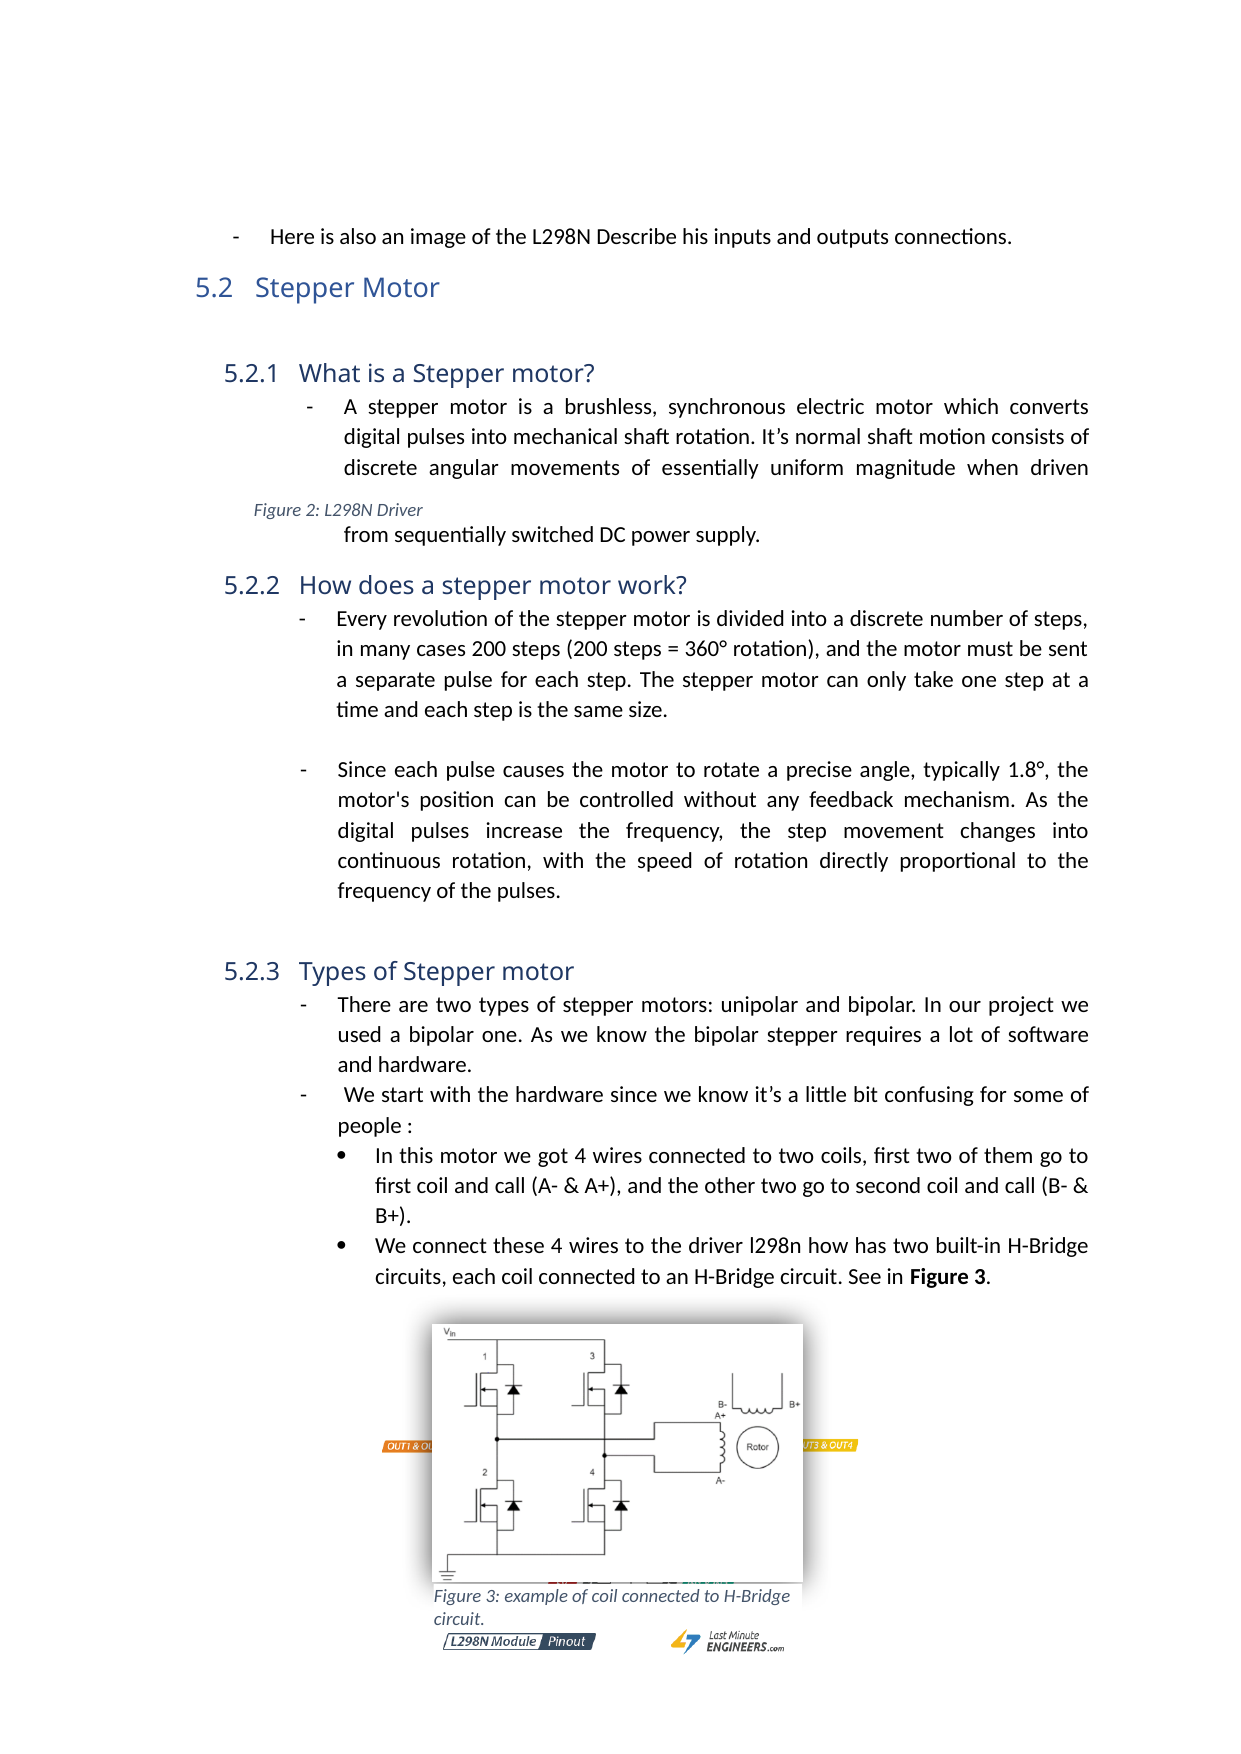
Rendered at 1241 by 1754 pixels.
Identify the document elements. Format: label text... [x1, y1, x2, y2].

subtitle Stepper Motor [195, 269, 1090, 306]
list Here is also an image of the L298N Describe his inputs and outputs connections. [232, 222, 1090, 250]
subtitle Types of Stepper motor [224, 953, 1090, 987]
list A stepper motor is a brushless, synchronous electric motor which converts digital pulses into mechanical shaft rotation. It’s normal shaft motion consists of discrete angular movements of essentially uniform magnitude when driven from sequentially switched DC power supply. [306, 392, 1090, 549]
list We connect these 4 wires to the driver l298n how has two built-in H-Bridge circuits, each coil connected to an H-Bridge circuit. See in Figure 3. [337, 1232, 1090, 1290]
list Since each pulse causes the motor to rotate a precise angle, typically 1.8°, the motor's position can be controlled without any feedback mechanism. As the digital pulses increase the frequency, the step movement changes into continuous rotation, with the speed of rotation directly proportional to the frequency of the pulses. [300, 755, 1090, 904]
subtitle What is a Stepper motor? [224, 356, 1090, 389]
subtitle How does a stepper motor work? [224, 567, 1090, 602]
list There are two types of stepper motors: unipolar and bipolar. In our project we used a bipolar one. As we know the bipolar stepper requires a lot of software and hardware. [300, 990, 1090, 1078]
list In this motor we got 4 wires connected to two coils, first two of them go to first coil and call (A- & A+), and the other two go to second coil and call (B- & B+). [337, 1141, 1090, 1229]
picture [382, 1324, 859, 1655]
list We start with the hardware since we know it’s a little bit confusing for some of people : [300, 1081, 1090, 1139]
list Every revolution of the stepper motor is divided into a discrete number of steps, in many cases 200 steps (200 steps = 360° rotation), and the motor must be sent a separate pulse for each step. The stepper motor can only take one step at a time and each step is the same size. [299, 604, 1090, 723]
